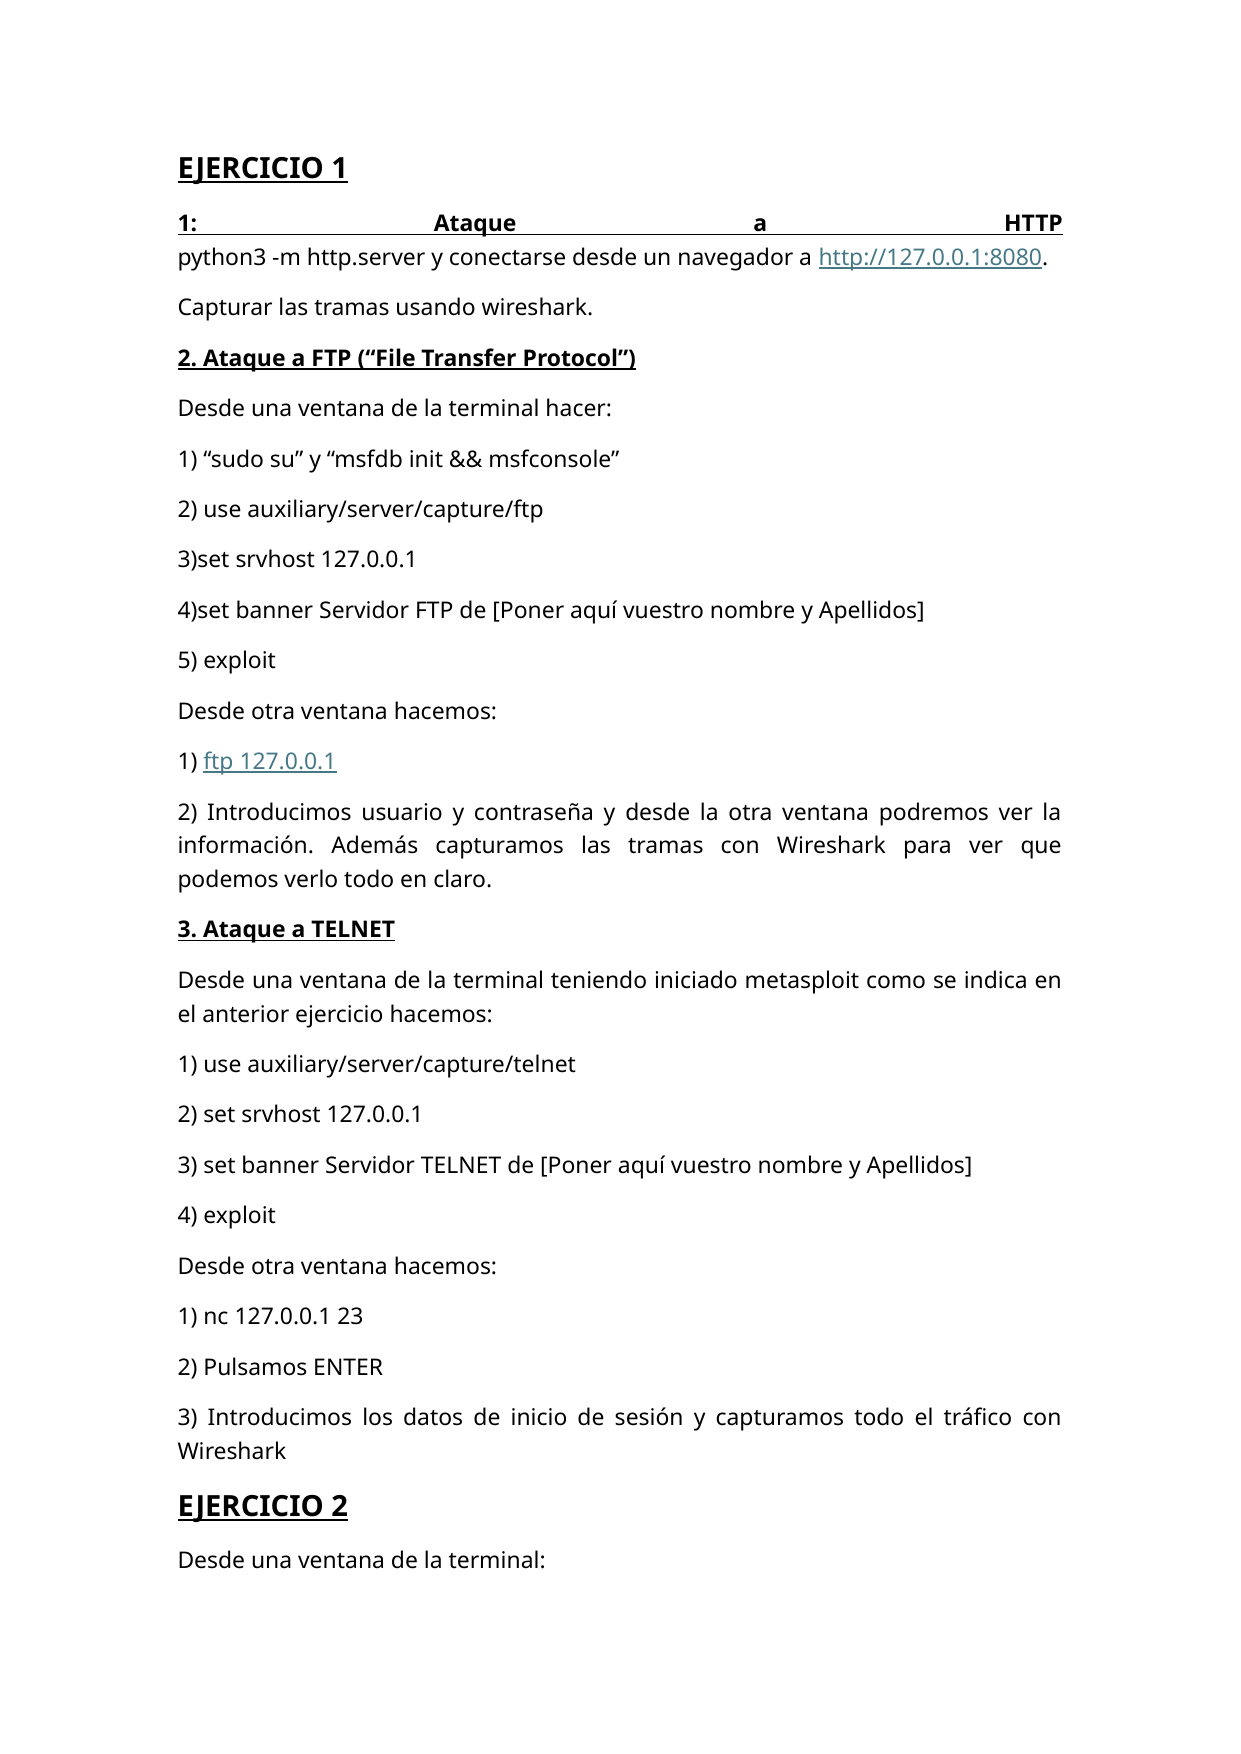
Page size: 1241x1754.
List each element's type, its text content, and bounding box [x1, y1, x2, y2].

text 3) set banner Servidor TELNET de [Poner aquí vuestro nombre y Apellidos] [177, 1149, 1063, 1180]
text EJERCICIO 2 [177, 1485, 1063, 1525]
text 1) use auxiliary/server/capture/telnet [177, 1048, 1063, 1079]
text 5) exploit [177, 644, 1063, 675]
text Desde una ventana de la terminal hacer: [177, 392, 1063, 423]
text 1: Ataque a HTTP python3 -m http.server y conectarse desde un navegador a http://127.0.0.1:8080. [177, 207, 1063, 234]
text Desde una ventana de la terminal: [177, 1544, 1063, 1576]
text 4)set banner Servidor FTP de [Poner aquí vuestro nombre y Apellidos] [177, 594, 1063, 625]
text 4) exploit [177, 1199, 1063, 1230]
text 2) Pulsamos ENTER [177, 1350, 1063, 1382]
text 3)set srvhost 127.0.0.1 [177, 543, 1063, 574]
text 2. Ataque a FTP (“File Transfer Protocol”) [177, 342, 1063, 373]
text 3. Ataque a TELNET [177, 913, 1063, 944]
text 1) “sudo su” y “msfdb init && msfconsole” [177, 442, 1063, 474]
text 2) Introducimos usuario y contraseña y desde la otra ventana podremos ver la información. Además capturamos las tramas con Wireshark para ver que podemos verlo todo en claro. [177, 795, 1063, 894]
text 1) ftp 127.0.0.1 [177, 745, 1063, 776]
text Capturar las tramas usando wireshark. [177, 291, 1063, 322]
text 1: Ataque a HTTP python3 -m http.server y conectarse desde un navegador a http://127.0.0.1:8080. [177, 235, 1063, 272]
text 2) set srvhost 127.0.0.1 [177, 1098, 1063, 1129]
text 3) Introducimos los datos de inicio de sesión y capturamos todo el tráfico con Wireshark [177, 1401, 1063, 1466]
text EJERCICIO 1 [177, 148, 1063, 187]
text 1) nc 127.0.0.1 23 [177, 1300, 1063, 1331]
text Desde otra ventana hacemos: [177, 1249, 1063, 1281]
text Desde una ventana de la terminal teniendo iniciado metasploit como se indica en el anterior ejercicio hacemos: [177, 964, 1063, 1029]
text Desde otra ventana hacemos: [177, 694, 1063, 726]
text 2) use auxiliary/server/capture/ftp [177, 493, 1063, 524]
